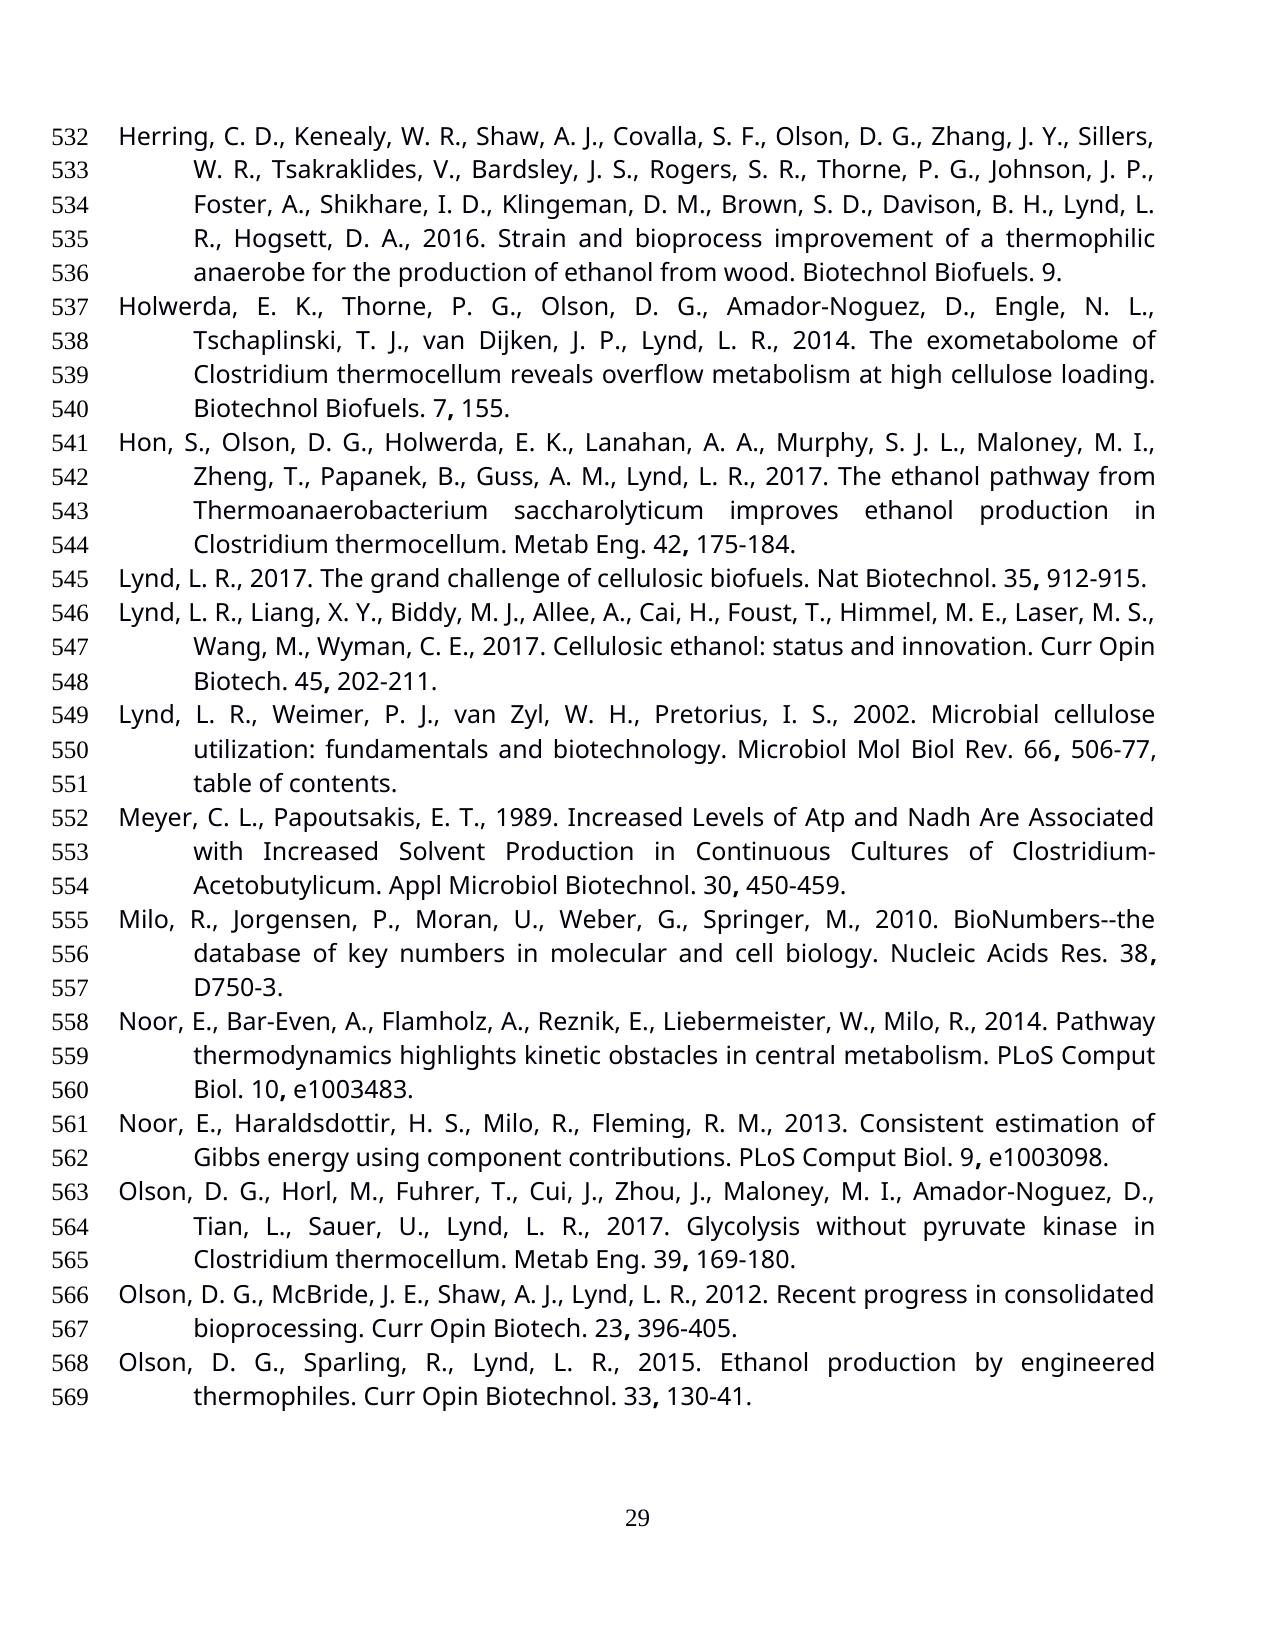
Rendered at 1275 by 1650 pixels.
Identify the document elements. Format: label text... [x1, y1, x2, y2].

text Milo, R., Jorgensen, P., Moran, U., Weber, G., Springer, M., 2010. BioNumbers--the database of key numbers in molecular and cell biology. Nucleic Acids Res. 38, D750-3. [118, 902, 1157, 1004]
text Noor, E., Haraldsdottir, H. S., Milo, R., Fleming, R. M., 2013. Consistent estimation of Gibbs energy using component contributions. PLoS Comput Biol. 9, e1003098. [118, 1106, 1157, 1174]
text Olson, D. G., Sparling, R., Lynd, L. R., 2015. Ethanol production by engineered thermophiles. Curr Opin Biotechnol. 33, 130-41. [118, 1344, 1157, 1412]
text Lynd, L. R., Weimer, P. J., van Zyl, W. H., Pretorius, I. S., 2002. Microbial cellulose utilization: fundamentals and biotechnology. Microbiol Mol Biol Rev. 66, 506-77, table of contents. [118, 697, 1157, 799]
text Lynd, L. R., Liang, X. Y., Biddy, M. J., Allee, A., Cai, H., Foust, T., Himmel, M. E., Laser, M. S., Wang, M., Wyman, C. E., 2017. Cellulosic ethanol: status and innovation. Curr Opin Biotech. 45, 202-211. [118, 595, 1157, 697]
text Meyer, C. L., Papoutsakis, E. T., 1989. Increased Levels of Atp and Nadh Are Associated with Increased Solvent Production in Continuous Cultures of Clostridium-Acetobutylicum. Appl Microbiol Biotechnol. 30, 450-459. [118, 799, 1157, 902]
text Hon, S., Olson, D. G., Holwerda, E. K., Lanahan, A. A., Murphy, S. J. L., Maloney, M. I., Zheng, T., Papanek, B., Guss, A. M., Lynd, L. R., 2017. The ethanol pathway from Thermoanaerobacterium saccharolyticum improves ethanol production in Clostridium thermocellum. Metab Eng. 42, 175-184. [118, 425, 1157, 561]
text Noor, E., Bar-Even, A., Flamholz, A., Reznik, E., Liebermeister, W., Milo, R., 2014. Pathway thermodynamics highlights kinetic obstacles in central metabolism. PLoS Comput Biol. 10, e1003483. [118, 1004, 1157, 1106]
text Olson, D. G., Horl, M., Fuhrer, T., Cui, J., Zhou, J., Maloney, M. I., Amador-Noguez, D., Tian, L., Sauer, U., Lynd, L. R., 2017. Glycolysis without pyruvate kinase in Clostridium thermocellum. Metab Eng. 39, 169-180. [118, 1174, 1157, 1276]
text Olson, D. G., McBride, J. E., Shaw, A. J., Lynd, L. R., 2012. Recent progress in consolidated bioprocessing. Curr Opin Biotech. 23, 396-405. [118, 1276, 1157, 1344]
text Holwerda, E. K., Thorne, P. G., Olson, D. G., Amador-Noguez, D., Engle, N. L., Tschaplinski, T. J., van Dijken, J. P., Lynd, L. R., 2014. The exometabolome of Clostridium thermocellum reveals overflow metabolism at high cellulose loading. Biotechnol Biofuels. 7, 155. [118, 288, 1157, 425]
text Herring, C. D., Kenealy, W. R., Shaw, A. J., Covalla, S. F., Olson, D. G., Zhang, J. Y., Sillers, W. R., Tsakraklides, V., Bardsley, J. S., Rogers, S. R., Thorne, P. G., Johnson, J. P., Foster, A., Shikhare, I. D., Klingeman, D. M., Brown, S. D., Davison, B. H., Lynd, L. R., Hogsett, D. A., 2016. Strain and bioprocess improvement of a thermophilic anaerobe for the production of ethanol from wood. Biotechnol Biofuels. 9. [118, 118, 1157, 288]
text Lynd, L. R., 2017. The grand challenge of cellulosic biofuels. Nat Biotechnol. 35, 912-915. [118, 561, 1157, 595]
